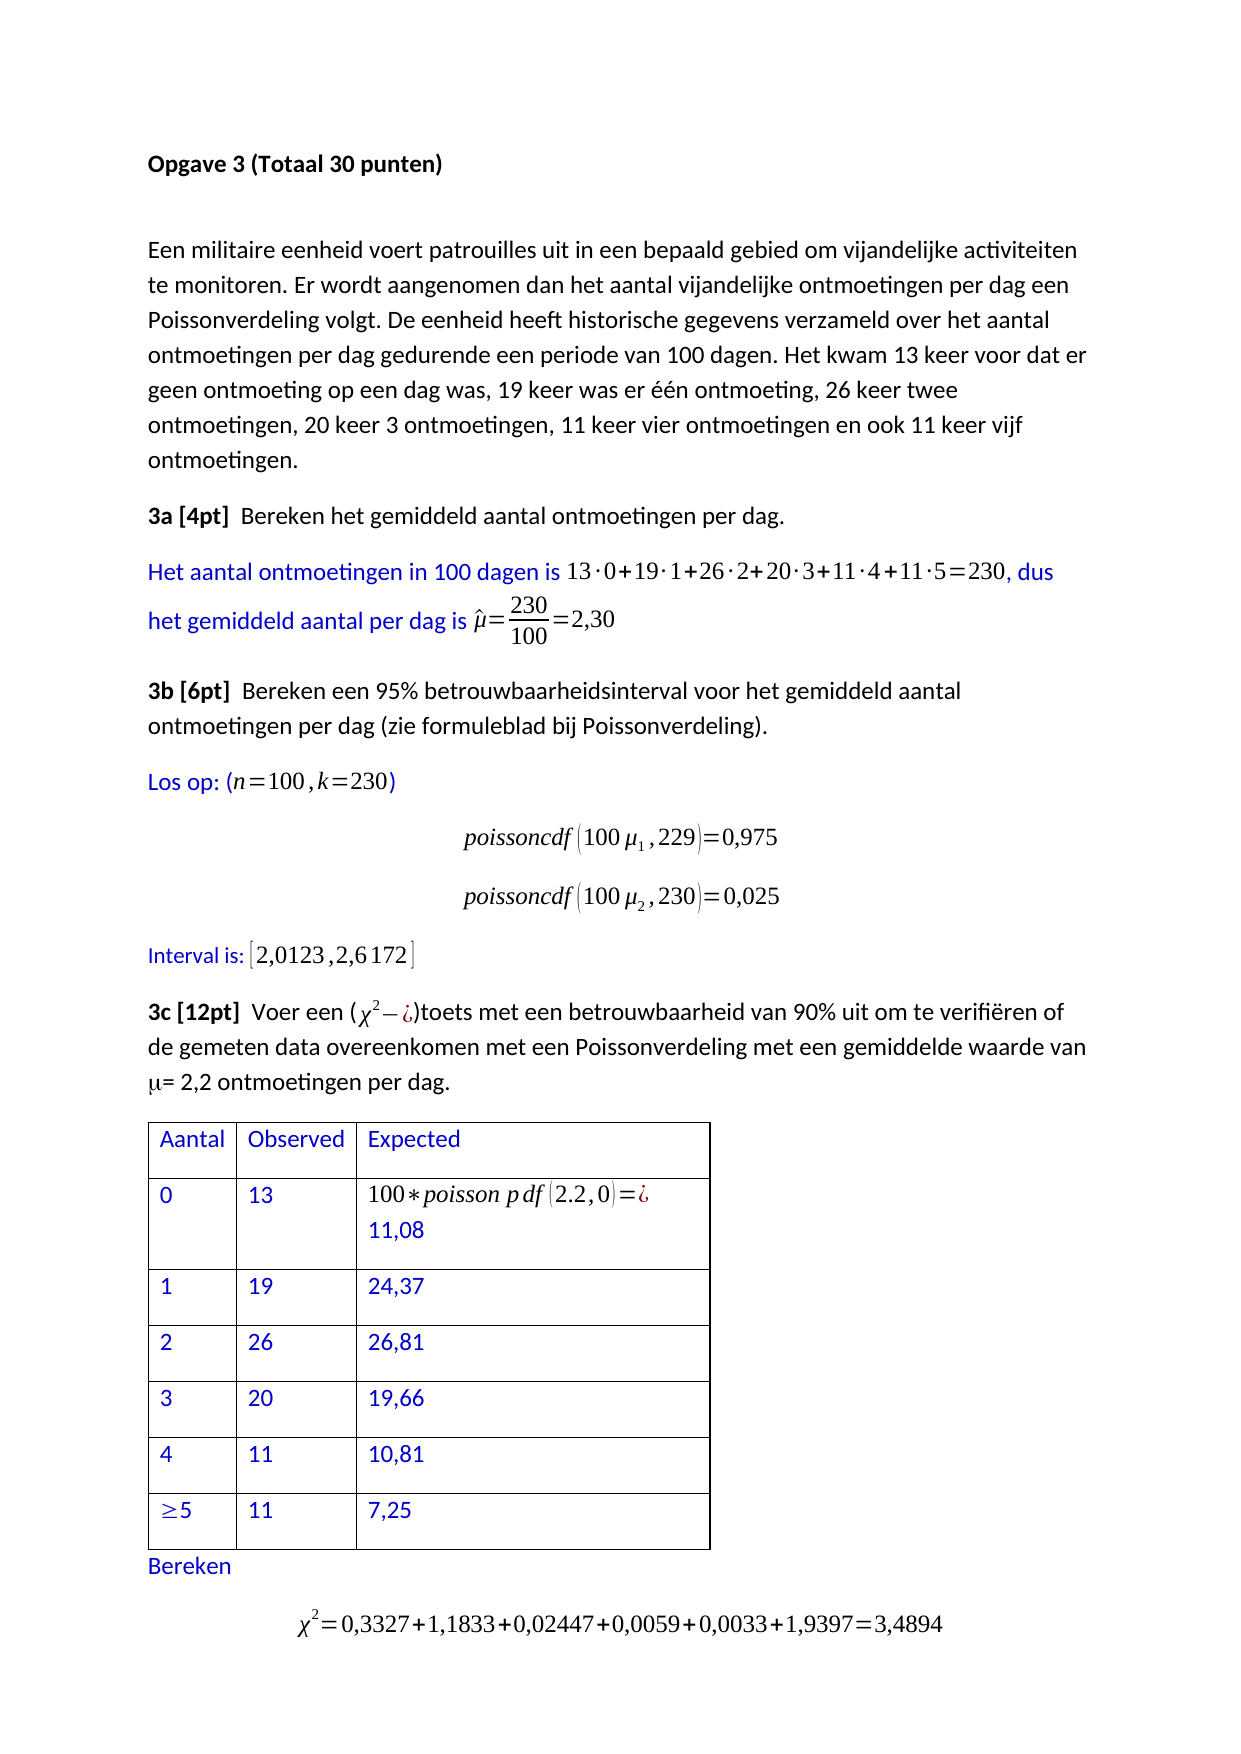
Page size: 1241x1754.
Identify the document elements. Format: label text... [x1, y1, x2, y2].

text 3c [12pt] Voer een ()toets met een betrouwbaarheid van 90% uit om te verifiëren of de gemeten data overeenkomen met een Poissonverdeling met een gemiddelde waarde van = 2,2 ontmoetingen per dag. [148, 996, 1092, 1097]
text Los op: () [148, 766, 1092, 797]
table_cell 5 [149, 1494, 236, 1549]
table_cell 11 [237, 1438, 356, 1493]
text Bereken [148, 1550, 1092, 1581]
table_cell 13 [237, 1179, 356, 1269]
table_cell 19,66 [357, 1382, 709, 1437]
text 3a [4pt] Bereken het gemiddeld aantal ontmoetingen per dag. [148, 500, 1092, 531]
table_cell 0 [149, 1179, 236, 1269]
table_cell 24,37 [357, 1270, 709, 1325]
table_cell 26,81 [357, 1326, 709, 1381]
table_cell 10,81 [357, 1438, 709, 1493]
text 3b [6pt] Bereken een 95% betrouwbaarheidsinterval voor het gemiddeld aantal ontmoetingen per dag (zie formuleblad bij Poissonverdeling). [148, 676, 1092, 741]
table_cell 1 [149, 1270, 236, 1325]
text Het aantal ontmoetingen in 100 dagen is , dus het gemiddeld aantal per dag is [148, 556, 1092, 650]
table_header Expected [357, 1123, 709, 1178]
table_cell 19 [237, 1270, 356, 1325]
table_cell 3 [149, 1382, 236, 1437]
table_cell 26 [237, 1326, 356, 1381]
table_cell 7,25 [357, 1494, 709, 1549]
table_header Observed [237, 1123, 356, 1178]
text Interval is: [148, 940, 1092, 971]
table_header Aantal [149, 1123, 236, 1178]
table_cell 20 [237, 1382, 356, 1437]
table_cell 4 [149, 1438, 236, 1493]
text Opgave 3 (Totaal 30 punten) [148, 148, 1092, 179]
table_cell 11 [237, 1494, 356, 1549]
text Een militaire eenheid voert patrouilles uit in een bepaald gebied om vijandelijke activiteiten te monitoren. Er wordt aangenomen dan het aantal vijandelijke ontmoetingen per dag een Poissonverdeling volgt. De eenheid heeft historische gegevens verzameld over het aantal ontmoetingen per dag gedurende een periode van 100 dagen. Het kwam 13 keer voor dat er geen ontmoeting op een dag was, 19 keer was er één ontmoeting, 26 keer twee ontmoetingen, 20 keer 3 ontmoetingen, 11 keer vier ontmoetingen en ook 11 keer vijf ontmoetingen. [148, 234, 1092, 475]
table_cell 11,08 [357, 1179, 709, 1269]
table_cell 2 [149, 1326, 236, 1381]
